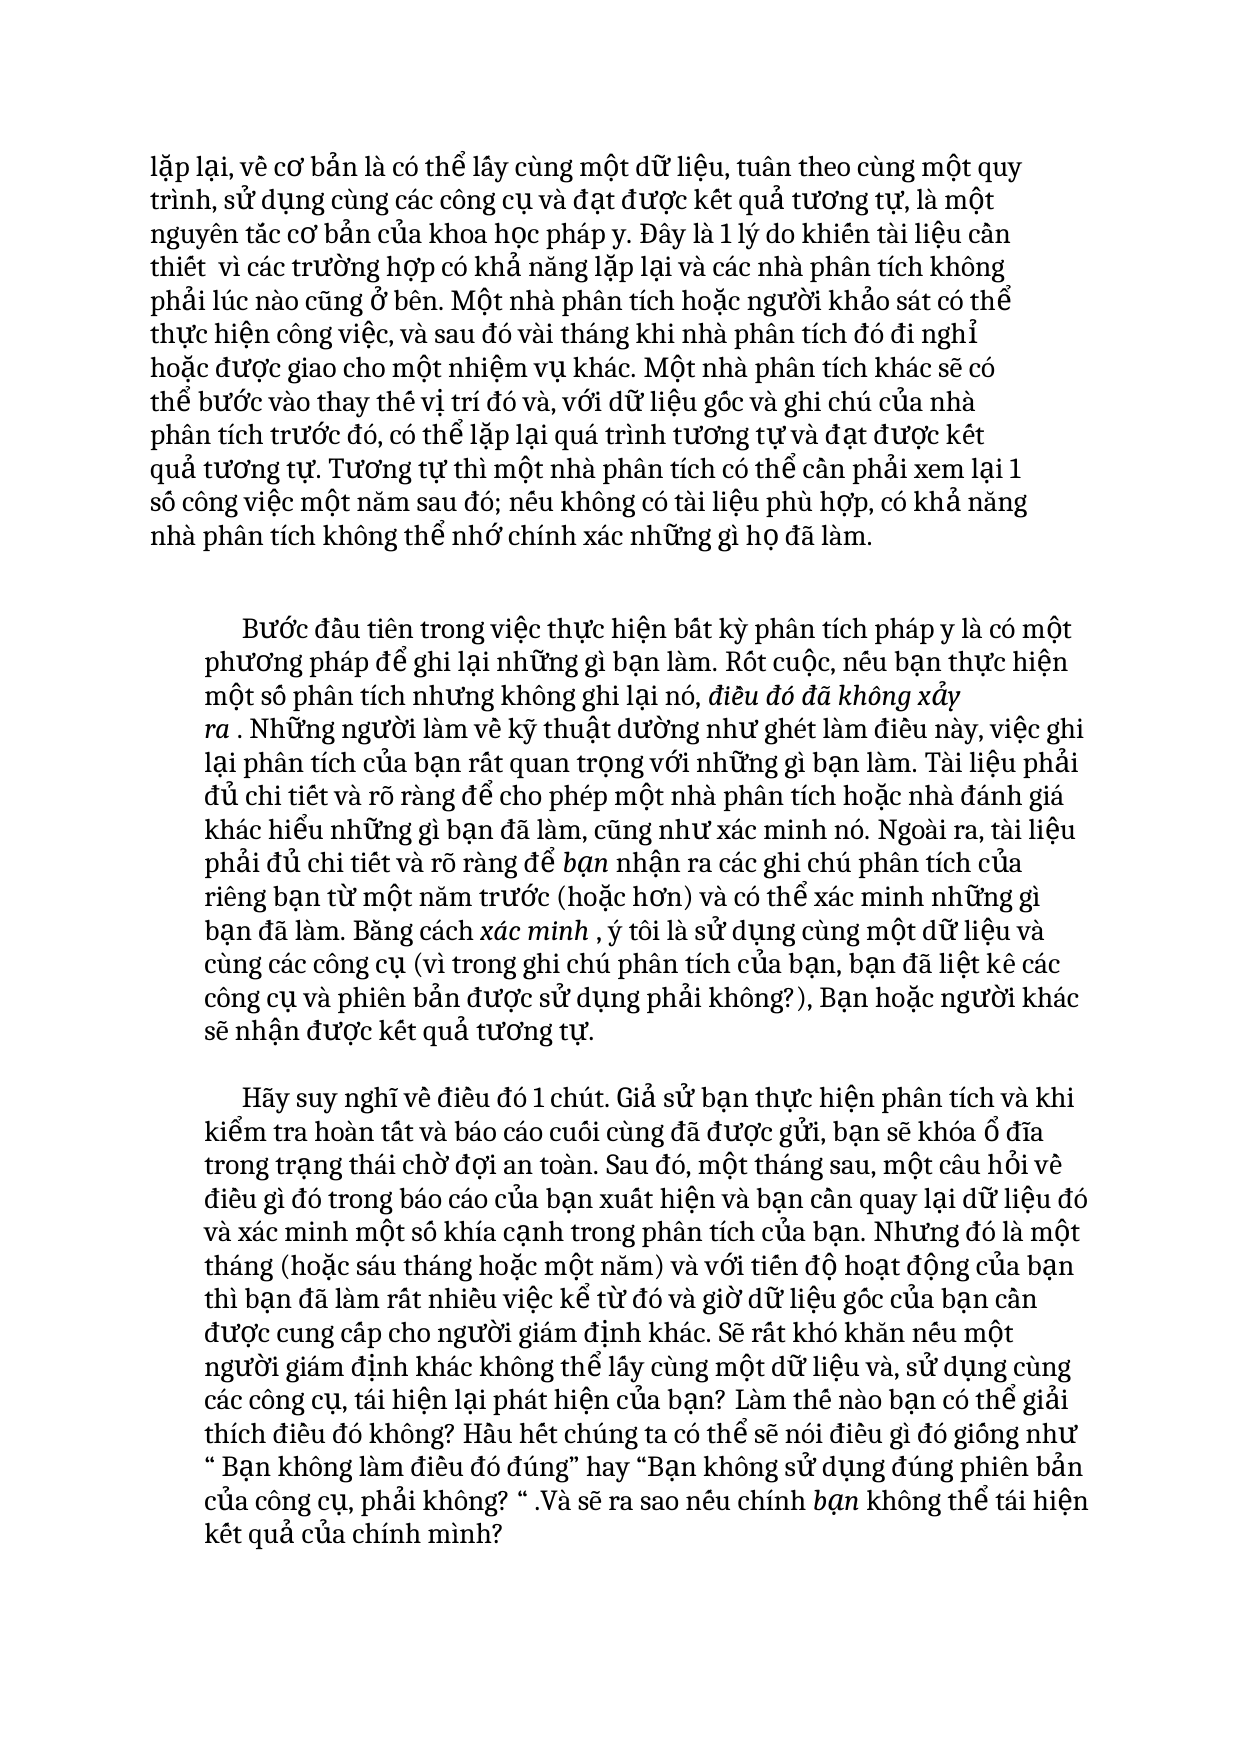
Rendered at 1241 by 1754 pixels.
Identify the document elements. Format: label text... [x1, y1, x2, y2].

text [150, 150, 1032, 552]
text Bước đầu tiên trong việc thực hiện bất kỳ phân tích pháp y là có một phương pháp để ghi lại những gì bạn làm. Rốt cuộc, nếu bạn thực hiện một số phân tích nhưng không ghi lại nó, điều đó đã không xảy ra . Những người làm về kỹ thuật dường như ghét làm điều này, việc ghi lại phân tích của bạn rất quan trọng với những gì bạn làm. Tài liệu phải đủ chi tiết và rõ ràng để cho phép một nhà phân tích hoặc nhà đánh giá khác hiểu những gì bạn đã làm, cũng như xác minh nó. Ngoài ra, tài liệu phải đủ chi tiết và rõ ràng để bạn nhận ra các ghi chú phân tích của riêng bạn từ một năm trước (hoặc hơn) và có thể xác minh những gì bạn đã làm. Bằng cách xác minh , ý tôi là sử dụng cùng một dữ liệu và cùng các công cụ (vì trong ghi chú phân tích của bạn, bạn đã liệt kê các công cụ và phiên bản được sử dụng phải không?), Bạn hoặc người khác sẽ nhận được kết quả tương tự. [204, 612, 1090, 1048]
text Hãy suy nghĩ về điều đó 1 chút. Giả sử bạn thực hiện phân tích và khi kiểm tra hoàn tất và báo cáo cuối cùng đã được gửi, bạn sẽ khóa ổ đĩa trong trạng thái chờ đợi an toàn. Sau đó, một tháng sau, một câu hỏi về điều gì đó trong báo cáo của bạn xuất hiện và bạn cần quay lại dữ liệu đó và xác minh một số khía cạnh trong phân tích của bạn. Nhưng đó là một tháng (hoặc sáu tháng hoặc một năm) và với tiến độ hoạt động của bạn thì bạn đã làm rất nhiều việc kể từ đó và giờ dữ liệu gốc của bạn cần được cung cấp cho người giám định khác. Sẽ rất khó khăn nếu một người giám định khác không thể lấy cùng một dữ liệu và, sử dụng cùng các công cụ, tái hiện lại phát hiện của bạn? Làm thế nào bạn có thể giải thích điều đó không? Hầu hết chúng ta có thể sẽ nói điều gì đó giống như “ Bạn không làm điều đó đúng” hay “Bạn không sử dụng đúng phiên bản của công cụ, phải không? “ .Và sẽ ra sao nếu chính bạn không thể tái hiện kết quả của chính mình? [204, 1081, 1090, 1551]
